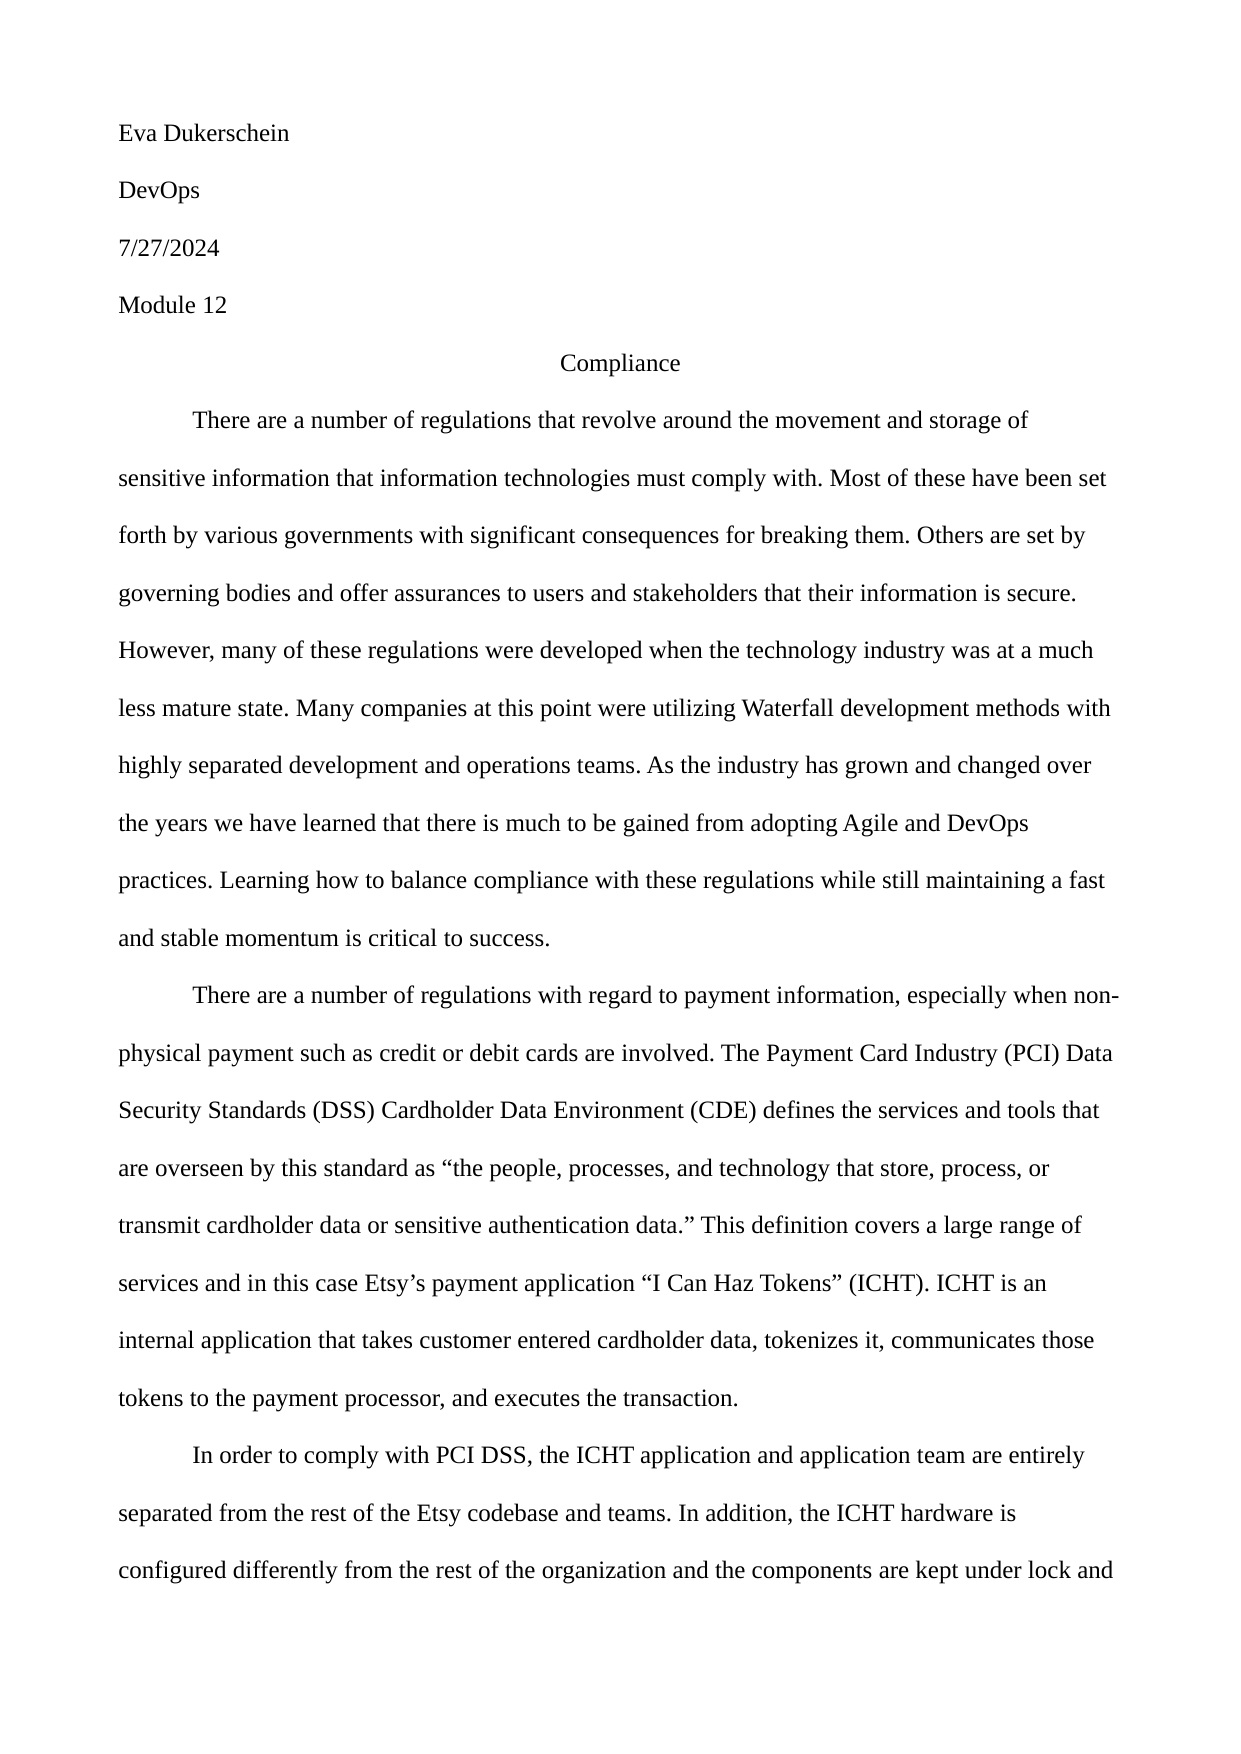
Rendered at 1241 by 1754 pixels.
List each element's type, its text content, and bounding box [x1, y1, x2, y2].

text DevOps [118, 176, 1122, 204]
text Compliance [118, 348, 1122, 377]
text Eva Dukerschein [118, 118, 1122, 147]
text 7/27/2024 [118, 233, 1122, 262]
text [118, 1441, 1122, 1584]
text There are a number of regulations that revolve around the movement and storage of sensitive information that information technologies must comply with. Most of these have been set forth by various governments with significant consequences for breaking them. Others are set by governing bodies and offer assurances to users and stakeholders that their information is secure. However, many of these regulations were developed when the technology industry was at a much less mature state. Many companies at this point were utilizing Waterfall development methods with highly separated development and operations teams. As the industry has grown and changed over the years we have learned that there is much to be gained from adopting Agile and DevOps practices. Learning how to balance compliance with these regulations while still maintaining a fast and stable momentum is critical to success. [118, 406, 1122, 952]
text There are a number of regulations with regard to payment information, especially when non-physical payment such as credit or debit cards are involved. The Payment Card Industry (PCI) Data Security Standards (DSS) Cardholder Data Environment (CDE) defines the services and tools that are overseen by this standard as “the people, processes, and technology that store, process, or transmit cardholder data or sensitive authentication data.” This definition covers a large range of services and in this case Etsy’s payment application “I Can Haz Tokens” (ICHT). ICHT is an internal application that takes customer entered cardholder data, tokenizes it, communicates those tokens to the payment processor, and executes the transaction. [118, 981, 1122, 1412]
text Module 12 [118, 291, 1122, 319]
